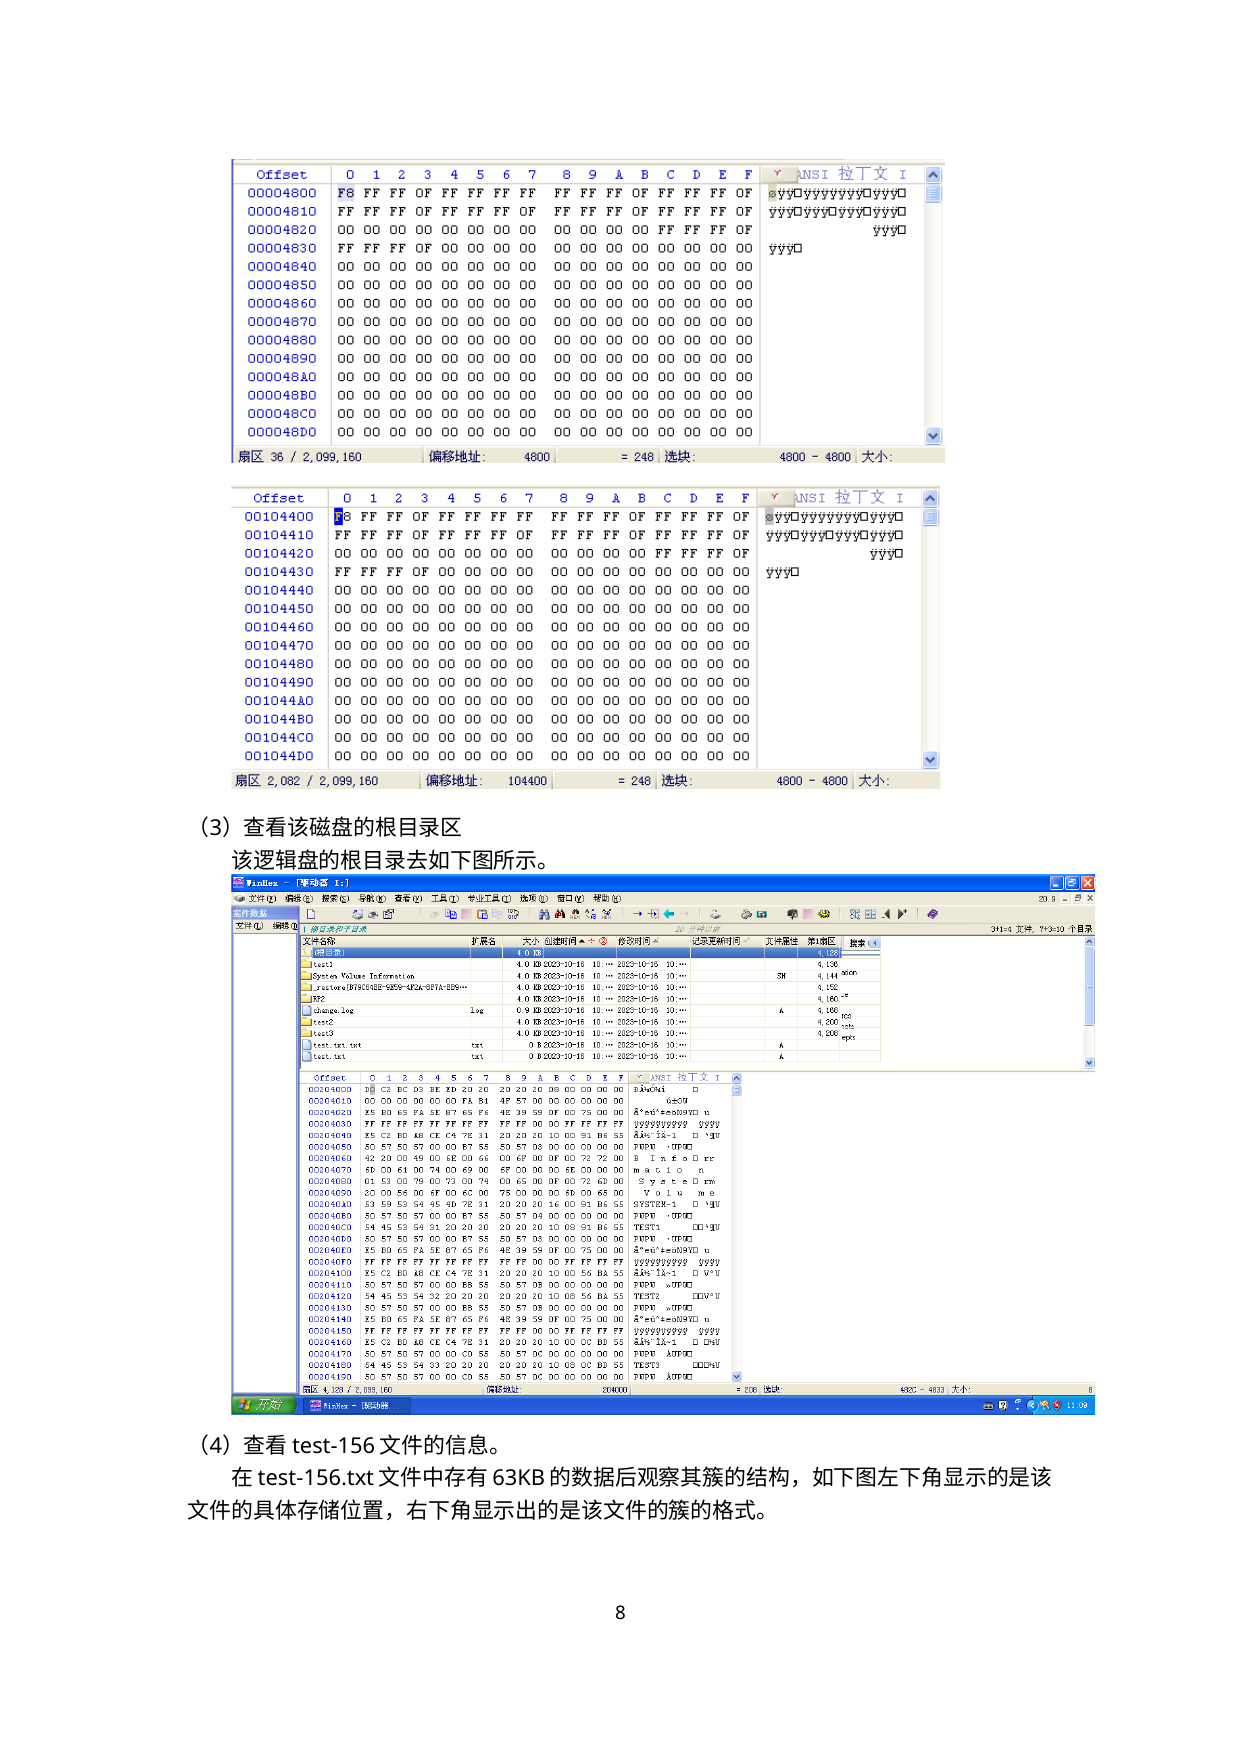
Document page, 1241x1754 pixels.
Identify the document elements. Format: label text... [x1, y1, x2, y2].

list 该逻辑盘的根目录去如下图所示。 [187, 842, 1053, 875]
picture [231, 159, 946, 463]
list （3）查看该磁盘的根目录区 [187, 810, 1053, 842]
list 在test-156.txt文件中存有63KB的数据后观察其簇的结构，如下图左下角显示的是该文件的具体存储位置，右下角显示出的是该文件的簇的格式。 [187, 1460, 1053, 1525]
picture [231, 484, 941, 789]
list （4）查看test-156文件的信息。 [187, 1427, 1053, 1460]
picture [231, 874, 1096, 1415]
